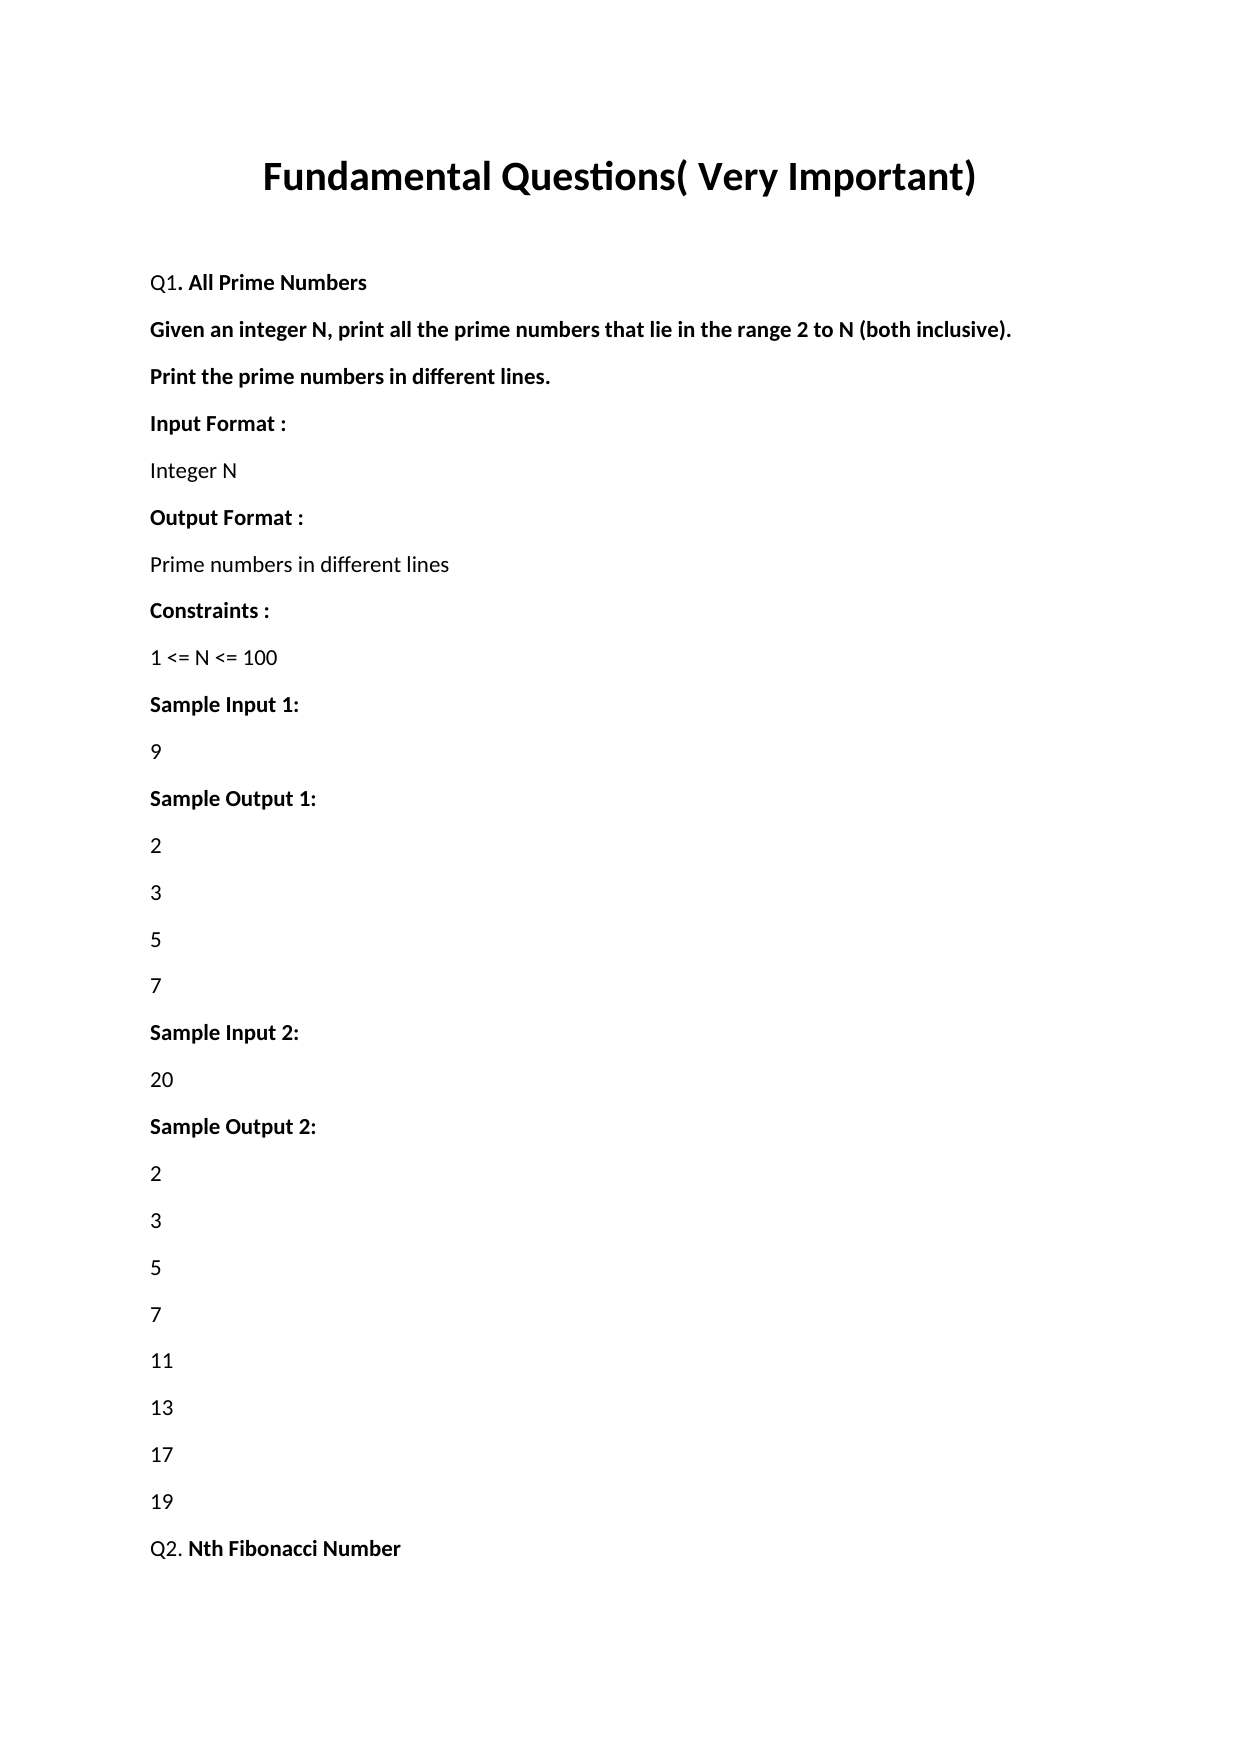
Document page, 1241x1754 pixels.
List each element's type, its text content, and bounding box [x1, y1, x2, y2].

text Sample Output 1: [150, 784, 1090, 812]
text 5 [150, 925, 1090, 953]
text 20 [150, 1065, 1090, 1093]
text Q1. All Prime Numbers [150, 268, 1090, 296]
text 11 [150, 1347, 1090, 1374]
text 9 [150, 737, 1090, 765]
text 19 [150, 1487, 1090, 1515]
text Sample Output 2: [150, 1112, 1090, 1140]
text Input Format : [150, 409, 1090, 437]
text Given an integer N, print all the prime numbers that lie in the range 2 to N (both inclusive). [150, 315, 1090, 343]
text Q2. Nth Fibonacci Number [150, 1534, 1090, 1562]
text Sample Input 1: [150, 690, 1090, 718]
text Integer N [150, 456, 1090, 484]
text 13 [150, 1393, 1090, 1421]
text Output Format : [150, 503, 1090, 531]
text Fundamental Questions( Very Important) [150, 150, 1090, 201]
text 1 <= N <= 100 [150, 643, 1090, 671]
text Sample Input 2: [150, 1018, 1090, 1046]
text 7 [150, 1300, 1090, 1328]
text 2 [150, 1159, 1090, 1187]
text 7 [150, 972, 1090, 999]
text 3 [150, 1206, 1090, 1234]
text Constraints : [150, 597, 1090, 624]
text 3 [150, 878, 1090, 906]
text Prime numbers in different lines [150, 550, 1090, 578]
text Print the prime numbers in different lines. [150, 362, 1090, 390]
text 2 [150, 831, 1090, 859]
text 5 [150, 1253, 1090, 1281]
text 17 [150, 1440, 1090, 1468]
